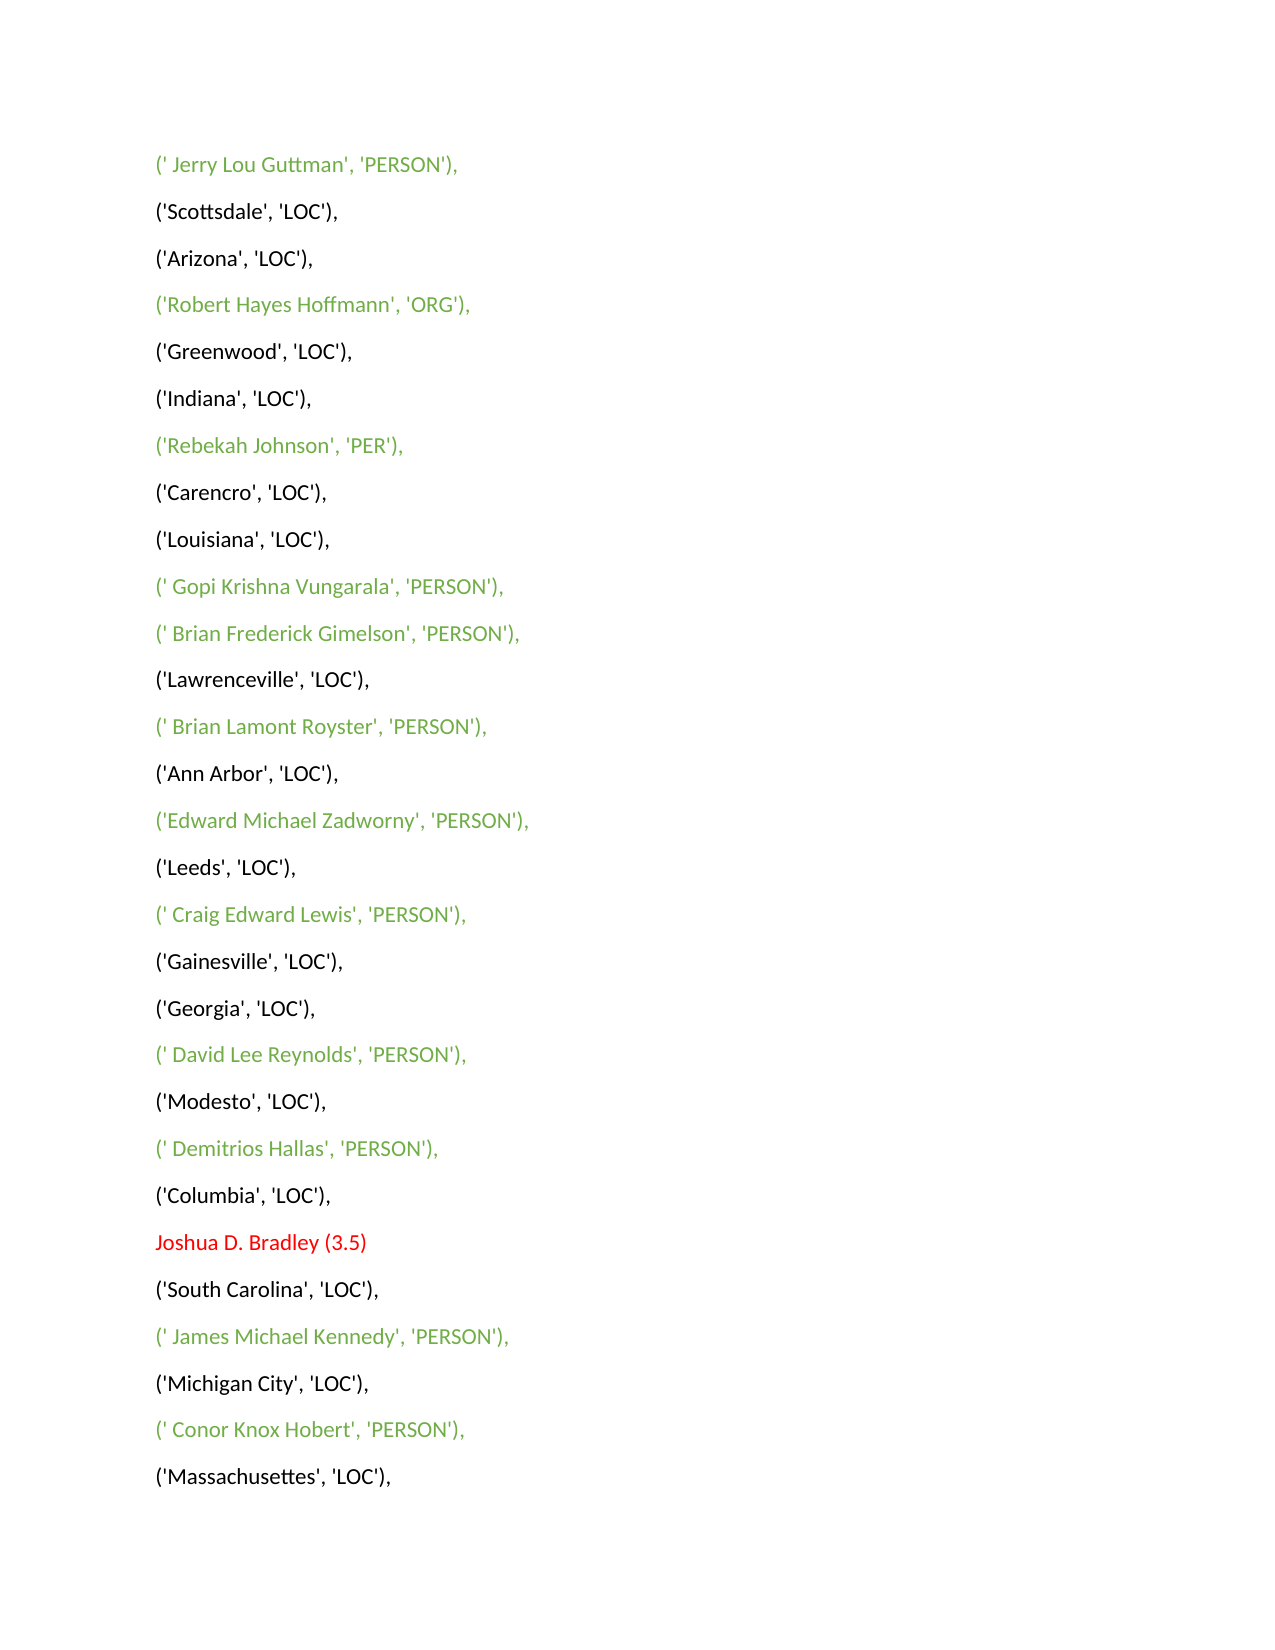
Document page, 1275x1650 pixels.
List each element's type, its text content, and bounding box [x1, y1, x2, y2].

text ('Robert Hayes Hoffmann', 'ORG'), [150, 291, 1125, 319]
text ('Edward Michael Zadworny', 'PERSON'), [150, 806, 1125, 834]
text (' David Lee Reynolds', 'PERSON'), [150, 1041, 1125, 1069]
text ('Columbia', 'LOC'), [150, 1181, 1125, 1209]
text ('Scottsdale', 'LOC'), [150, 197, 1125, 225]
text (' James Michael Kennedy', 'PERSON'), [150, 1322, 1125, 1350]
text ('Indiana', 'LOC'), [150, 384, 1125, 412]
text ('Massachusettes', 'LOC'), [150, 1462, 1125, 1491]
text (' Craig Edward Lewis', 'PERSON'), [150, 900, 1125, 928]
text ('Georgia', 'LOC'), [150, 994, 1125, 1022]
text ('Louisiana', 'LOC'), [150, 525, 1125, 553]
text (' Conor Knox Hobert', 'PERSON'), [150, 1416, 1125, 1444]
text ('Carencro', 'LOC'), [150, 478, 1125, 506]
text (' Brian Frederick Gimelson', 'PERSON'), [150, 619, 1125, 647]
text ('Ann Arbor', 'LOC'), [150, 759, 1125, 787]
text ('Lawrenceville', 'LOC'), [150, 666, 1125, 694]
text (' Gopi Krishna Vungarala', 'PERSON'), [150, 572, 1125, 600]
text (' Demitrios Hallas', 'PERSON'), [150, 1134, 1125, 1162]
text ('Rebekah Johnson', 'PER'), [150, 431, 1125, 459]
text (' Brian Lamont Royster', 'PERSON'), [150, 712, 1125, 741]
text (' Jerry Lou Guttman', 'PERSON'), [150, 150, 1125, 178]
text ('Michigan City', 'LOC'), [150, 1369, 1125, 1397]
text ('Gainesville', 'LOC'), [150, 947, 1125, 975]
text ('Greenwood', 'LOC'), [150, 337, 1125, 366]
text ('South Carolina', 'LOC'), [150, 1275, 1125, 1303]
text ('Leeds', 'LOC'), [150, 853, 1125, 881]
text ('Arizona', 'LOC'), [150, 244, 1125, 272]
text ('Modesto', 'LOC'), [150, 1087, 1125, 1116]
text Joshua D. Bradley (3.5) [150, 1228, 1125, 1256]
